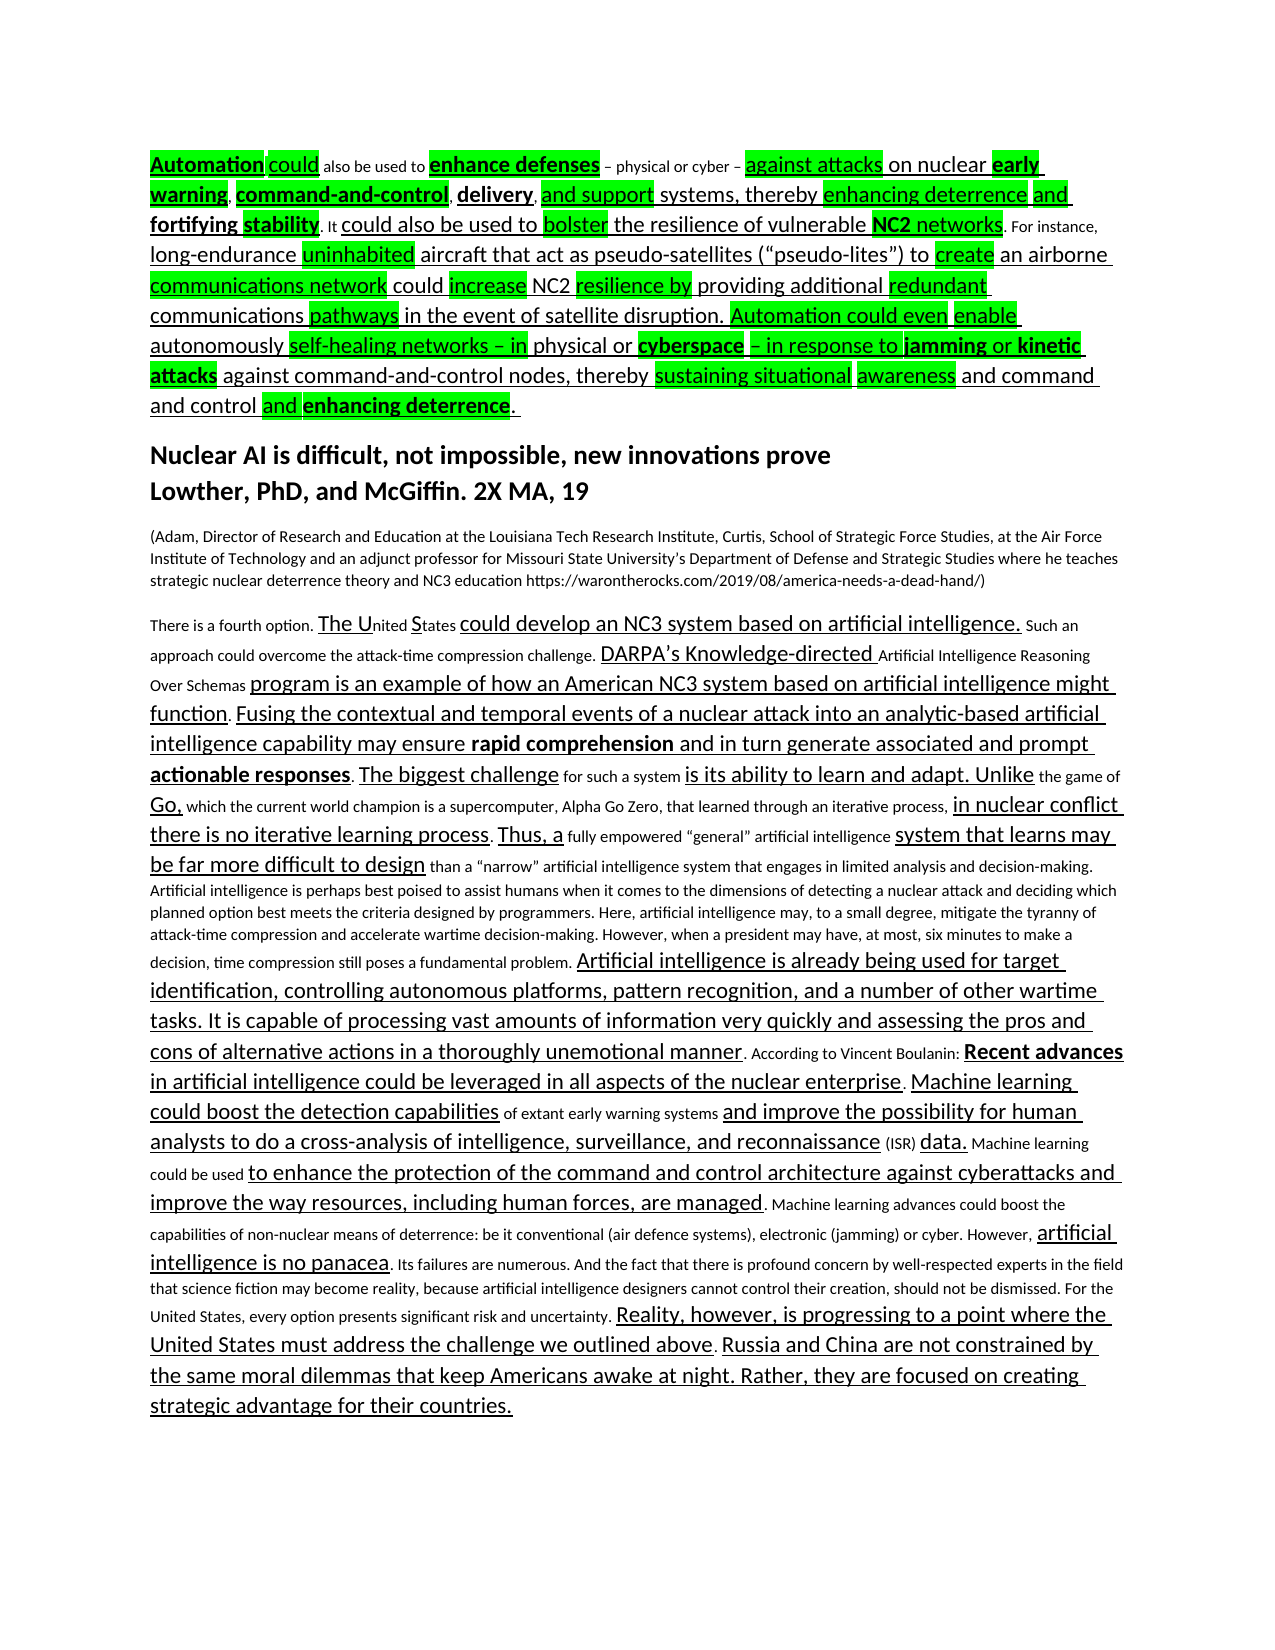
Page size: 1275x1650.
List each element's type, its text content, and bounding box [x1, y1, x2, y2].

text Lowther, PhD, and McGiffin. 2X MA, 19 [150, 474, 1125, 507]
subtitle Nuclear AI is difficult, not impossible, new innovations prove [150, 438, 1125, 472]
text (Adam, Director of Research and Education at the Louisiana Tech Research Institute, Curtis, School of Strategic Force Studies, at the Air Force Institute of Technology and an adjunct professor for Missouri State University’s Department of Defense and Strategic Studies where he teaches strategic nuclear deterrence theory and NC3 education https://warontherocks.com/2019/08/america-needs-a-dead-hand/) [150, 526, 1125, 591]
text Automation could also be used to enhance defenses – physical or cyber – against attacks on nuclear early warning, command-and-control, delivery, and support systems, thereby enhancing deterrence and fortifying stability. It could also be used to bolster the resilience of vulnerable NC2 networks. For instance, long-endurance uninhabited aircraft that act as pseudo-satellites (“pseudo-lites”) to create an airborne communications network could increase NC2 resilience by providing additional redundant communications pathways in the event of satellite disruption. Automation could even enable autonomously self-healing networks – in physical or cyberspace – in response to jamming or kinetic attacks against command-and-control nodes, thereby sustaining situational awareness and command and control and enhancing deterrence. [150, 150, 1125, 420]
text There is a fourth option. The United States could develop an NC3 system based on artificial intelligence. Such an approach could overcome the attack-time compression challenge. DARPA’s Knowledge-directed Artificial Intelligence Reasoning Over Schemas program is an example of how an American NC3 system based on artificial intelligence might function. Fusing the contextual and temporal events of a nuclear attack into an analytic-based artificial intelligence capability may ensure rapid comprehension and in turn generate associated and prompt actionable responses. The biggest challenge for such a system is its ability to learn and adapt. Unlike the game of Go, which the current world champion is a supercomputer, Alpha Go Zero, that learned through an iterative process, in nuclear conflict there is no iterative learning process. Thus, a fully empowered “general” artificial intelligence system that learns may be far more difficult to design than a “narrow” artificial intelligence system that engages in limited analysis and decision-making. Artificial intelligence is perhaps best poised to assist humans when it comes to the dimensions of detecting a nuclear attack and deciding which planned option best meets the criteria designed by programmers. Here, artificial intelligence may, to a small degree, mitigate the tyranny of attack-time compression and accelerate wartime decision-making. However, when a president may have, at most, six minutes to make a decision, time compression still poses a fundamental problem. Artificial intelligence is already being used for target identification, controlling autonomous platforms, pattern recognition, and a number of other wartime tasks. It is capable of processing vast amounts of information very quickly and assessing the pros and cons of alternative actions in a thoroughly unemotional manner. According to Vincent Boulanin: Recent advances in artificial intelligence could be leveraged in all aspects of the nuclear enterprise. Machine learning could boost the detection capabilities of extant early warning systems and improve the possibility for human analysts to do a cross-analysis of intelligence, surveillance, and reconnaissance (ISR) data. Machine learning could be used to enhance the protection of the command and control architecture against cyberattacks and improve the way resources, including human forces, are managed. Machine learning advances could boost the capabilities of non-nuclear means of deterrence: be it conventional (air defence systems), electronic (jamming) or cyber. However, artificial intelligence is no panacea. Its failures are numerous. And the fact that there is profound concern by well-respected experts in the field that science fiction may become reality, because artificial intelligence designers cannot control their creation, should not be dismissed. For the United States, every option presents significant risk and uncertainty. Reality, however, is progressing to a point where the United States must address the challenge we outlined above. Russia and China are not constrained by the same moral dilemmas that keep Americans awake at night. Rather, they are focused on creating strategic advantage for their countries. [150, 609, 1125, 1419]
